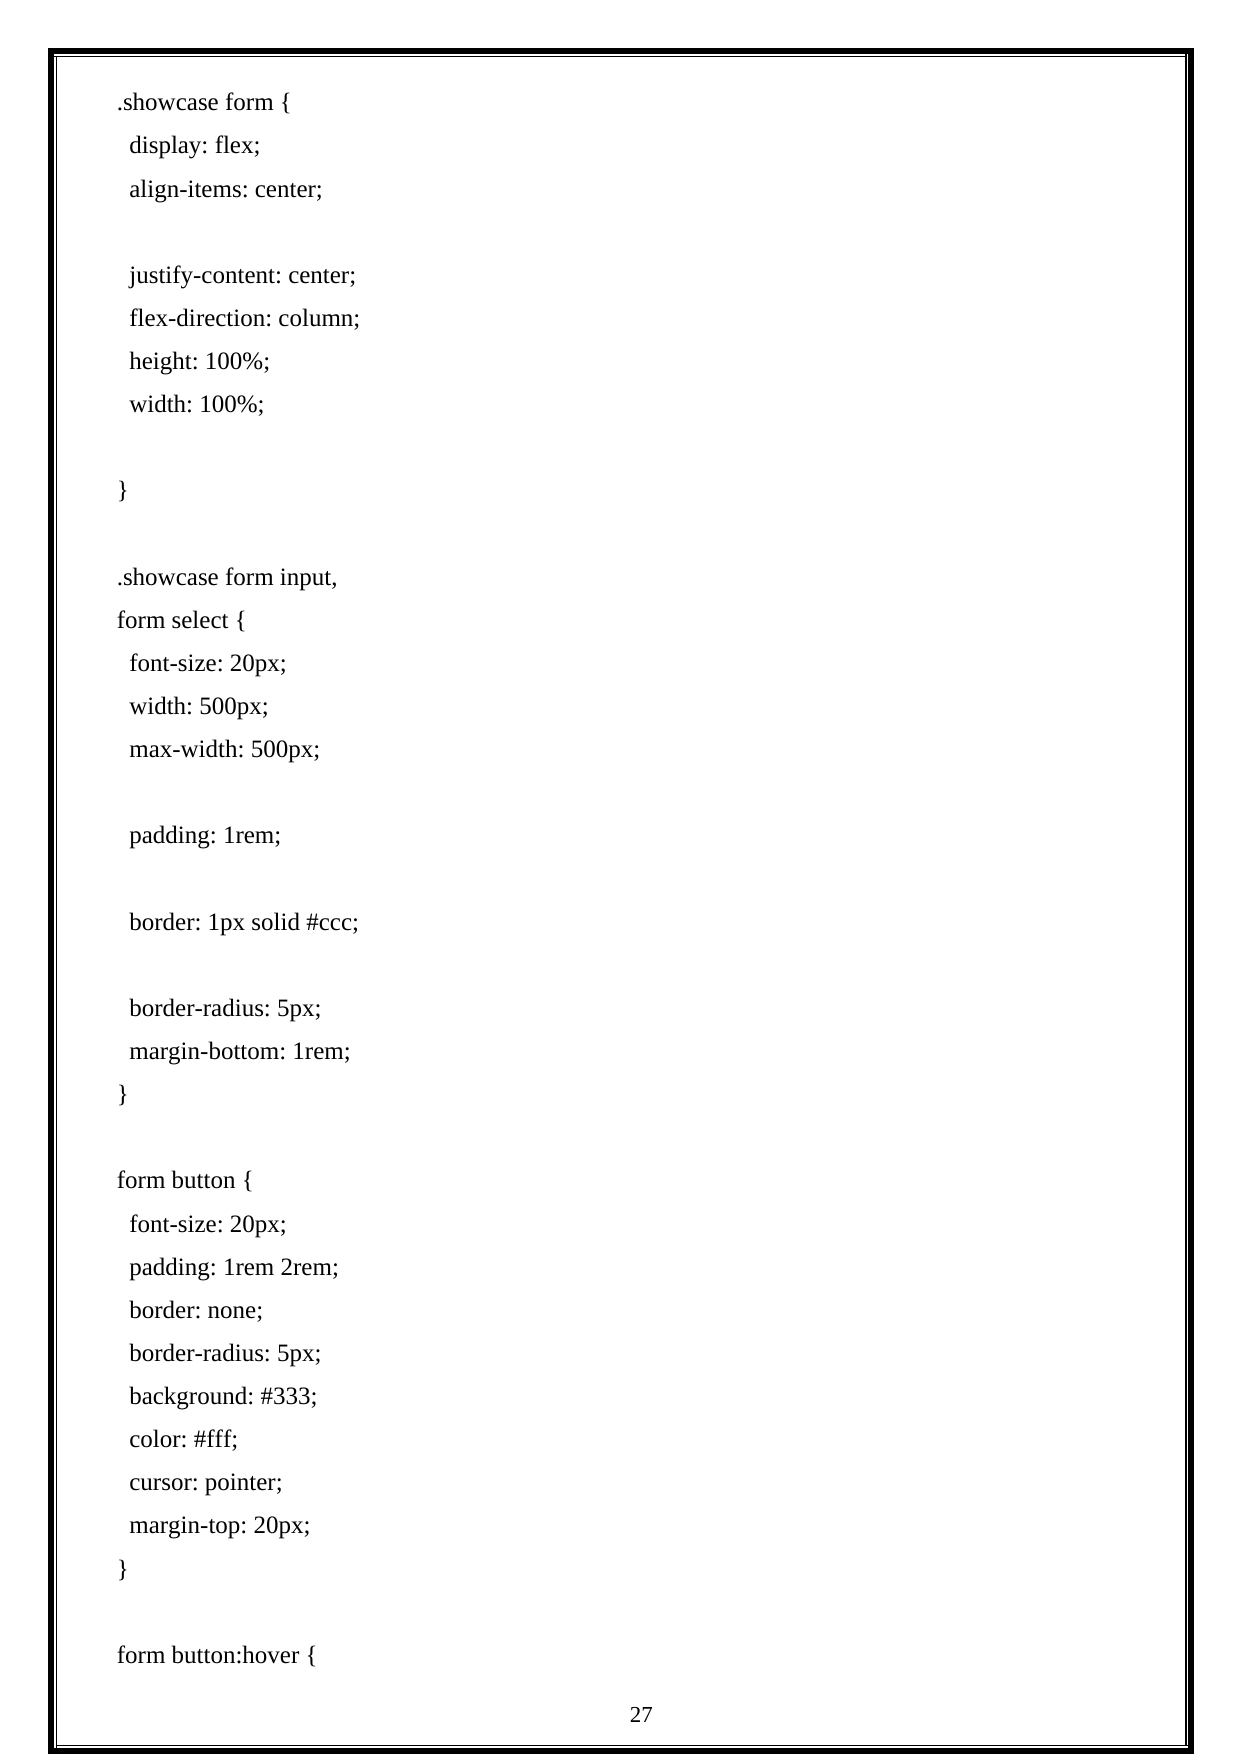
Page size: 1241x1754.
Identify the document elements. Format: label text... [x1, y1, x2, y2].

text background: #333; [117, 1381, 1165, 1410]
text width: 100%; [117, 389, 1165, 418]
text align-items: center; [117, 174, 1165, 202]
text .showcase form input, [117, 562, 1165, 591]
text form button:hover { [117, 1640, 1165, 1669]
text border-radius: 5px; [117, 1338, 1165, 1367]
text width: 500px; [117, 691, 1165, 720]
text max-width: 500px; [117, 734, 1165, 763]
text height: 100%; [117, 346, 1165, 375]
text } [117, 1079, 1165, 1108]
text border: 1px solid #ccc; [117, 907, 1165, 936]
text color: #fff; [117, 1424, 1165, 1453]
text justify-content: center; [117, 260, 1165, 289]
text form select { [117, 605, 1165, 634]
text padding: 1rem 2rem; [117, 1252, 1165, 1281]
text form button { [117, 1166, 1165, 1194]
text font-size: 20px; [117, 648, 1165, 677]
text font-size: 20px; [117, 1209, 1165, 1237]
text margin-top: 20px; [117, 1511, 1165, 1539]
text } [117, 1554, 1165, 1582]
text flex-direction: column; [117, 303, 1165, 332]
text display: flex; [117, 131, 1165, 159]
text padding: 1rem; [117, 821, 1165, 849]
text .showcase form { [117, 87, 1165, 116]
text border-radius: 5px; [117, 993, 1165, 1022]
text border: none; [117, 1295, 1165, 1324]
text margin-bottom: 1rem; [117, 1036, 1165, 1065]
text cursor: pointer; [117, 1467, 1165, 1496]
text } [117, 476, 1165, 504]
